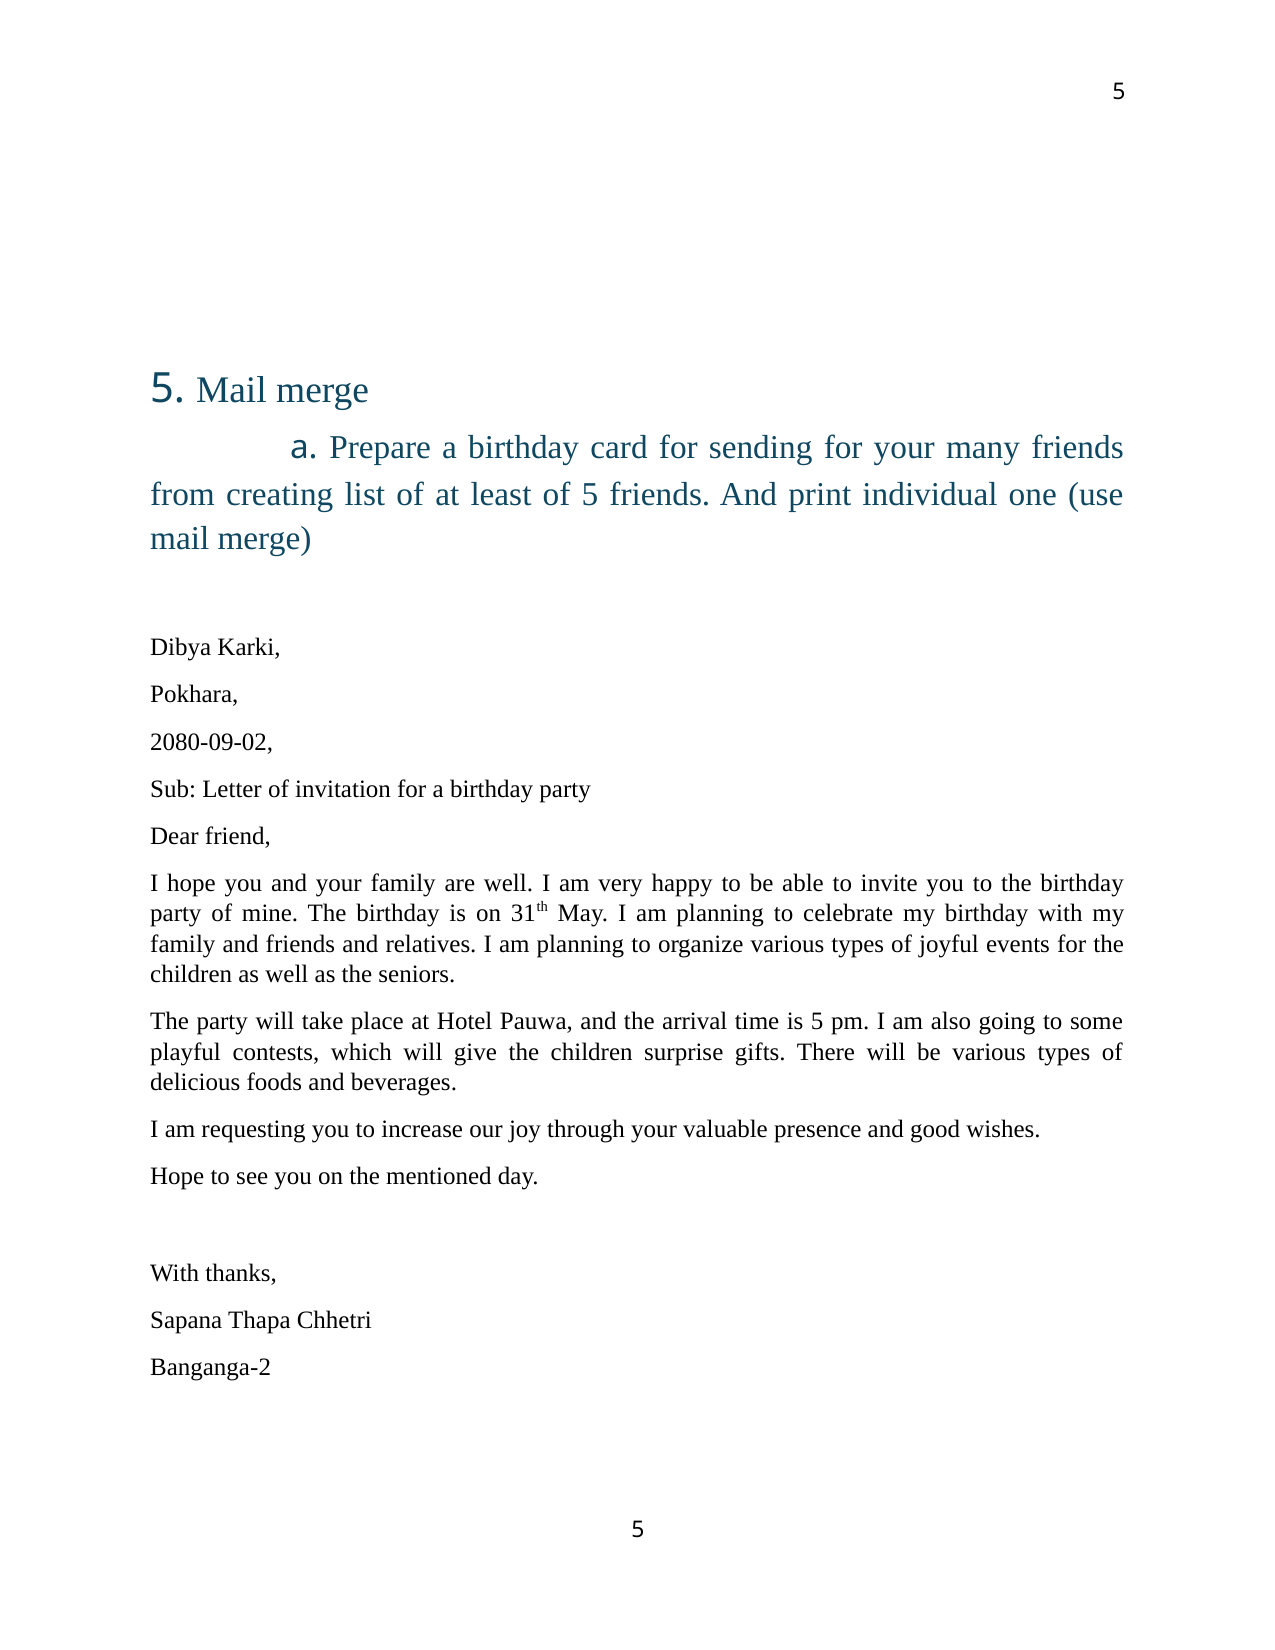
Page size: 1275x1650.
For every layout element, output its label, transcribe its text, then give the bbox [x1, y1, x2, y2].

text I hope you and your family are well. I am very happy to be able to invite you to the birthday party of mine. The birthday is on 31th May. I am planning to celebrate my birthday with my family and friends and relatives. I am planning to organize various types of joyful events for the children as well as the seniors. [150, 868, 1125, 988]
text Dibya Karki, [150, 632, 1125, 661]
text Sub: Letter of invitation for a birthday party [150, 774, 1125, 802]
text 2080-09-02, [150, 727, 1125, 755]
text a. Prepare a birthday card for sending for your many friends from creating list of at least of 5 friends. And print individual one (use mail merge) [150, 423, 1125, 556]
text I am requesting you to increase our joy through your valuable presence and good wishes. [150, 1114, 1125, 1143]
text The party will take place at Hotel Pauwa, and the arrival time is 5 pm. I am also going to some playful contests, which will give the children surprise gifts. There will be various types of delicious foods and beverages. [150, 1006, 1125, 1096]
text Banganga-2 [150, 1352, 1125, 1381]
text Pokhara, [150, 679, 1125, 708]
text Hope to see you on the mentioned day. [150, 1161, 1125, 1190]
text Dear friend, [150, 821, 1125, 849]
text Sapana Thapa Chhetri [150, 1305, 1125, 1334]
text With thanks, [150, 1258, 1125, 1287]
subtitle 5. Mail merge [150, 357, 1125, 414]
